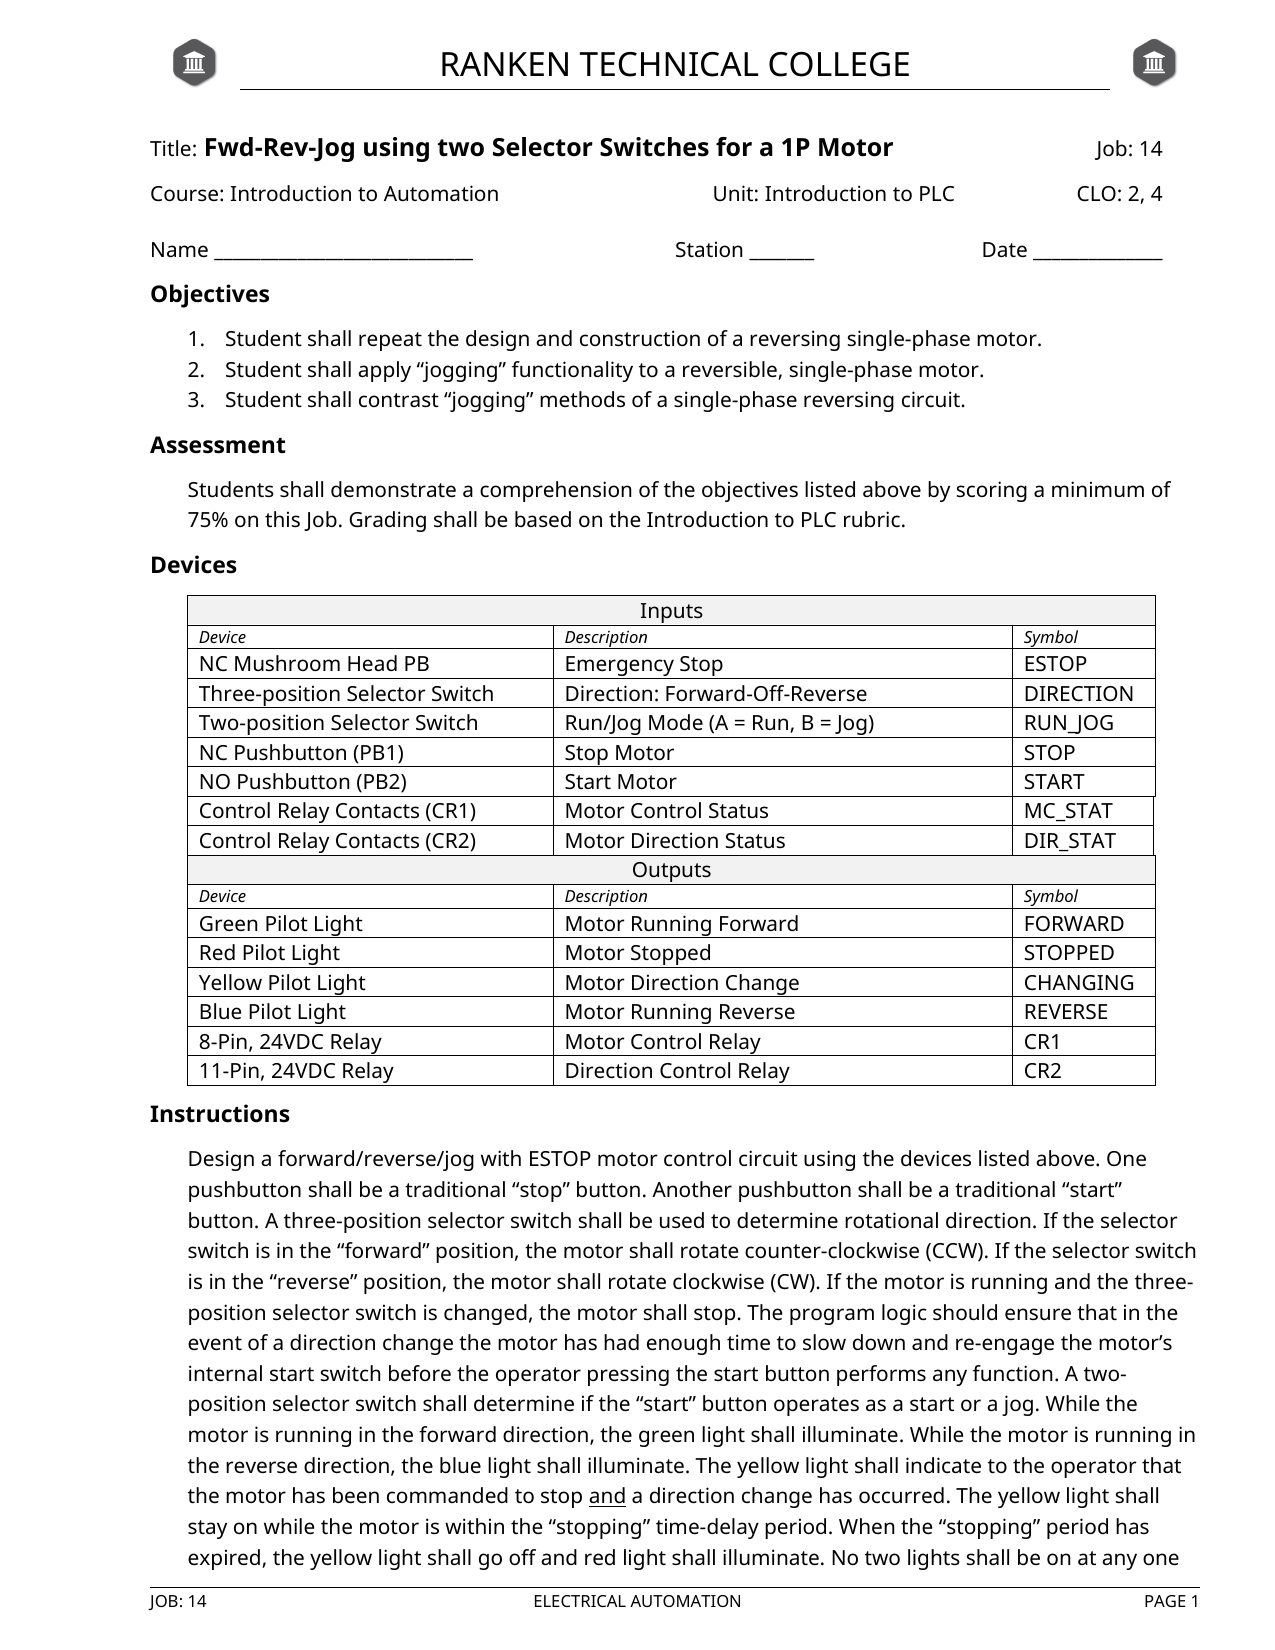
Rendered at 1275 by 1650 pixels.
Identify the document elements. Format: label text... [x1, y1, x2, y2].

table_cell REVERSE [1013, 997, 1155, 1026]
text Assessment [150, 429, 1200, 460]
list Student shall repeat the design and construction of a reversing single-phase motor. [187, 324, 1200, 353]
table_cell Motor Running Forward [554, 909, 1012, 937]
picture [1121, 37, 1189, 89]
table_cell Motor Stopped [554, 938, 1012, 967]
table_cell Direction: Forward-Off-Reverse [554, 679, 1012, 707]
table_cell Control Relay Contacts (CR2) [188, 826, 553, 854]
table_cell Outputs [188, 856, 1155, 884]
table_cell Emergency Stop [554, 649, 1012, 678]
list Student shall contrast “jogging” methods of a single-phase reversing circuit. [187, 386, 1200, 414]
table_cell Symbol [1013, 626, 1155, 648]
table_cell CR1 [1013, 1027, 1155, 1055]
text Title: Fwd-Rev-Jog using two Selector Switches for a 1P Motor Job: 14 [150, 130, 1200, 164]
table_cell STOPPED [1013, 938, 1155, 967]
table_cell Green Pilot Light [188, 909, 553, 937]
table_cell Run/Jog Mode (A = Run, B = Jog) [554, 708, 1012, 737]
table_cell START [1013, 767, 1155, 796]
table_cell Start Motor [554, 767, 1012, 796]
table_cell Blue Pilot Light [188, 997, 553, 1026]
table_cell 8-Pin, 24VDC Relay [188, 1027, 553, 1055]
table_cell NC Mushroom Head PB [188, 649, 553, 678]
table_cell NC Pushbutton (PB1) [188, 738, 553, 766]
table_cell Direction Control Relay [554, 1056, 1012, 1085]
text Devices [150, 549, 1200, 580]
table_cell NO Pushbutton (PB2) [188, 767, 553, 796]
table_cell ESTOP [1013, 649, 1155, 678]
picture [161, 37, 229, 89]
table_cell Yellow Pilot Light [188, 968, 553, 996]
table_cell Symbol [1013, 885, 1155, 908]
table_cell Three-position Selector Switch [188, 679, 553, 707]
text Instructions [150, 1098, 1200, 1129]
table_cell Description [554, 626, 1012, 648]
table_cell Device [188, 885, 553, 908]
table_cell Control Relay Contacts (CR1) [188, 797, 553, 825]
table_cell STOP [1013, 738, 1155, 766]
table_cell Stop Motor [554, 738, 1012, 766]
table_cell Motor Direction Change [554, 968, 1012, 996]
list Student shall apply “jogging” functionality to a reversible, single-phase motor. [187, 355, 1200, 383]
table_cell Red Pilot Light [188, 938, 553, 967]
table_cell 11-Pin, 24VDC Relay [188, 1056, 553, 1085]
table_header Inputs [188, 596, 1155, 624]
table_cell DIR_STAT [1013, 826, 1153, 854]
table_cell CR2 [1013, 1056, 1155, 1085]
table_cell DIRECTION [1013, 679, 1155, 707]
table_cell Device [188, 626, 553, 648]
text Objectives [150, 278, 1200, 309]
text Course: Introduction to Automation Unit: Introduction to PLC CLO: 2, 4 [150, 179, 1200, 208]
text Students shall demonstrate a comprehension of the objectives listed above by scoring a minimum of 75% on this Job. Grading shall be based on the Introduction to PLC rubric. [187, 475, 1200, 534]
table_cell Motor Running Reverse [554, 997, 1012, 1026]
table_cell MC_STAT [1013, 797, 1153, 825]
table_cell Description [554, 885, 1012, 908]
table_cell RUN_JOG [1013, 708, 1155, 737]
text Name ____________________________ Station _______ Date ______________ [150, 235, 1200, 263]
table_cell Two-position Selector Switch [188, 708, 553, 737]
table_cell Motor Control Status [554, 797, 1012, 825]
table_cell FORWARD [1013, 909, 1155, 937]
table_cell CHANGING [1013, 968, 1155, 996]
table_cell Motor Direction Status [554, 826, 1012, 854]
table_cell Motor Control Relay [554, 1027, 1012, 1055]
